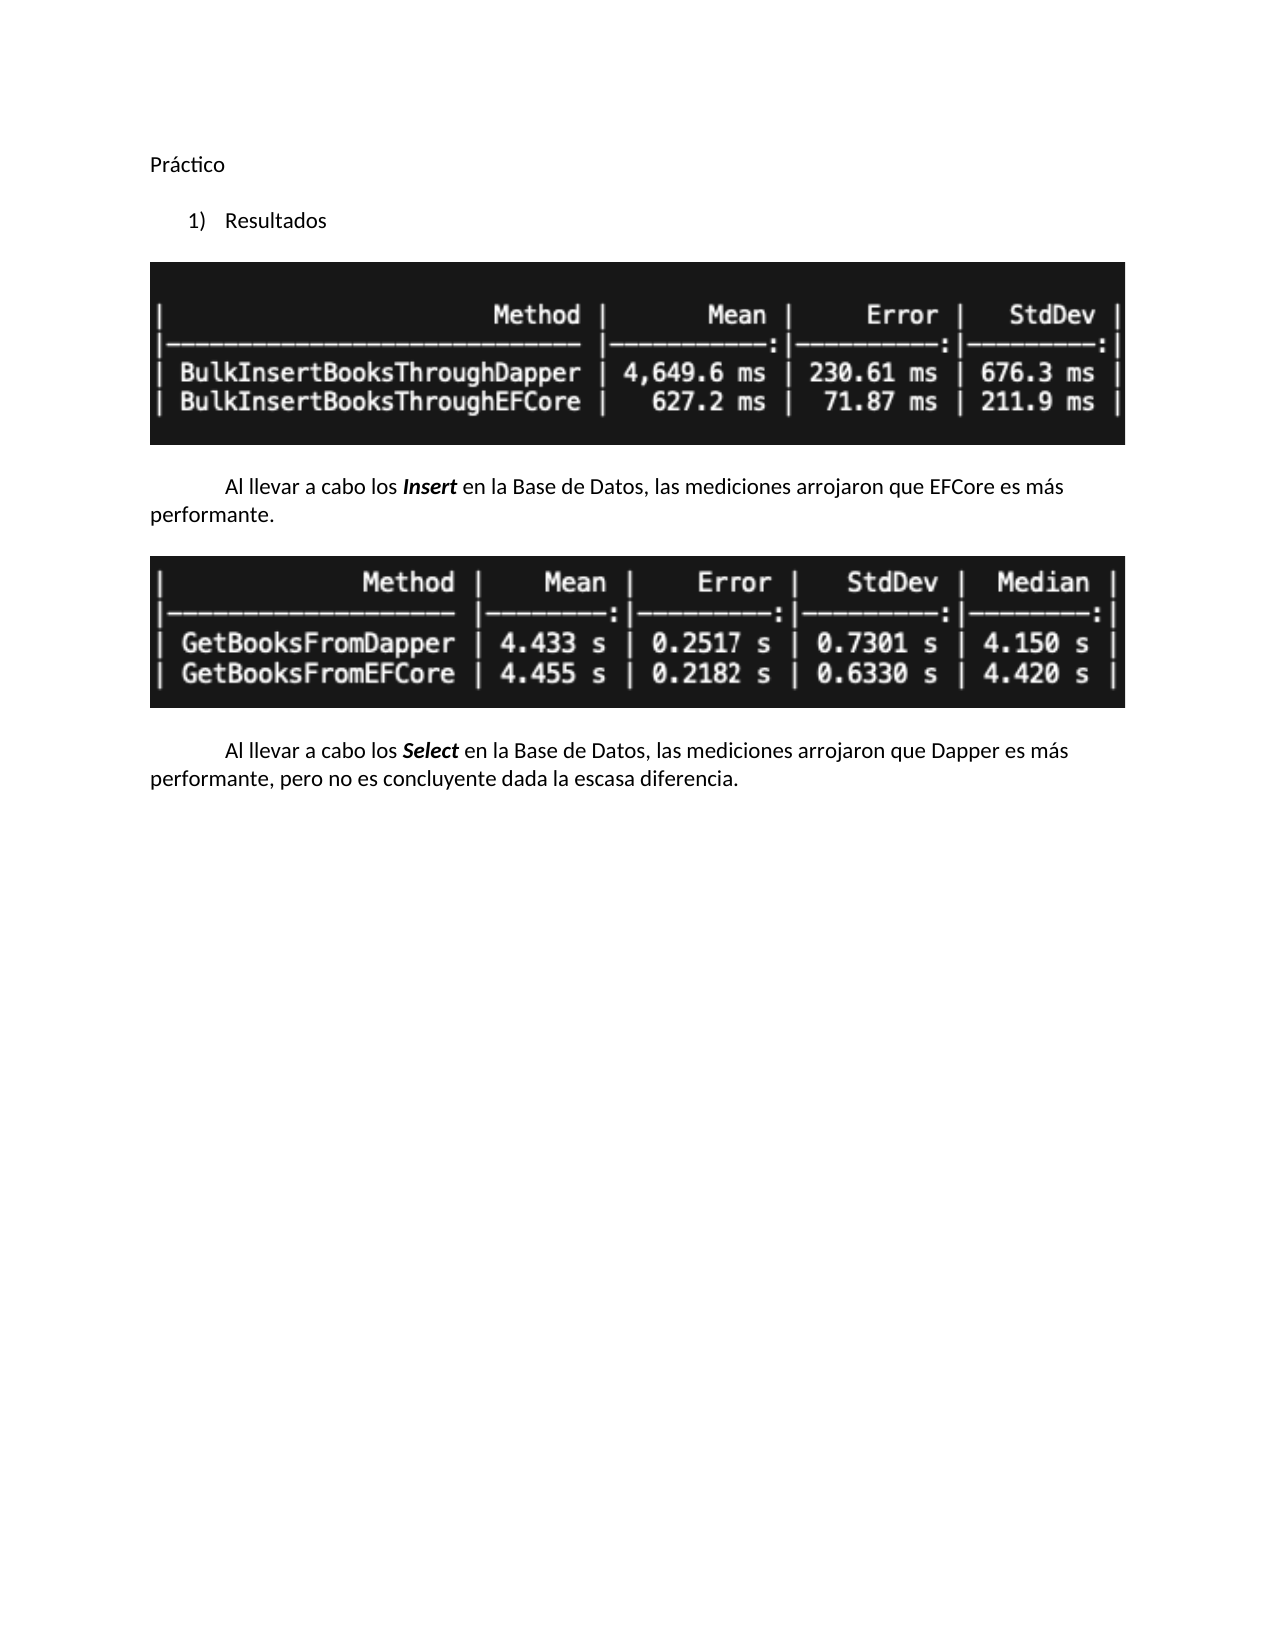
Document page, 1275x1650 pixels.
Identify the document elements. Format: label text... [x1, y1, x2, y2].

text Al llevar a cabo los Select en la Base de Datos, las mediciones arrojaron que Dapper es más performante, pero no es concluyente dada la escasa diferencia. [150, 736, 1125, 792]
picture [150, 262, 1125, 445]
list Resultados [187, 206, 1125, 234]
picture [150, 556, 1125, 708]
text Práctico [150, 150, 1125, 178]
text Al llevar a cabo los Insert en la Base de Datos, las mediciones arrojaron que EFCore es más performante. [150, 472, 1125, 528]
